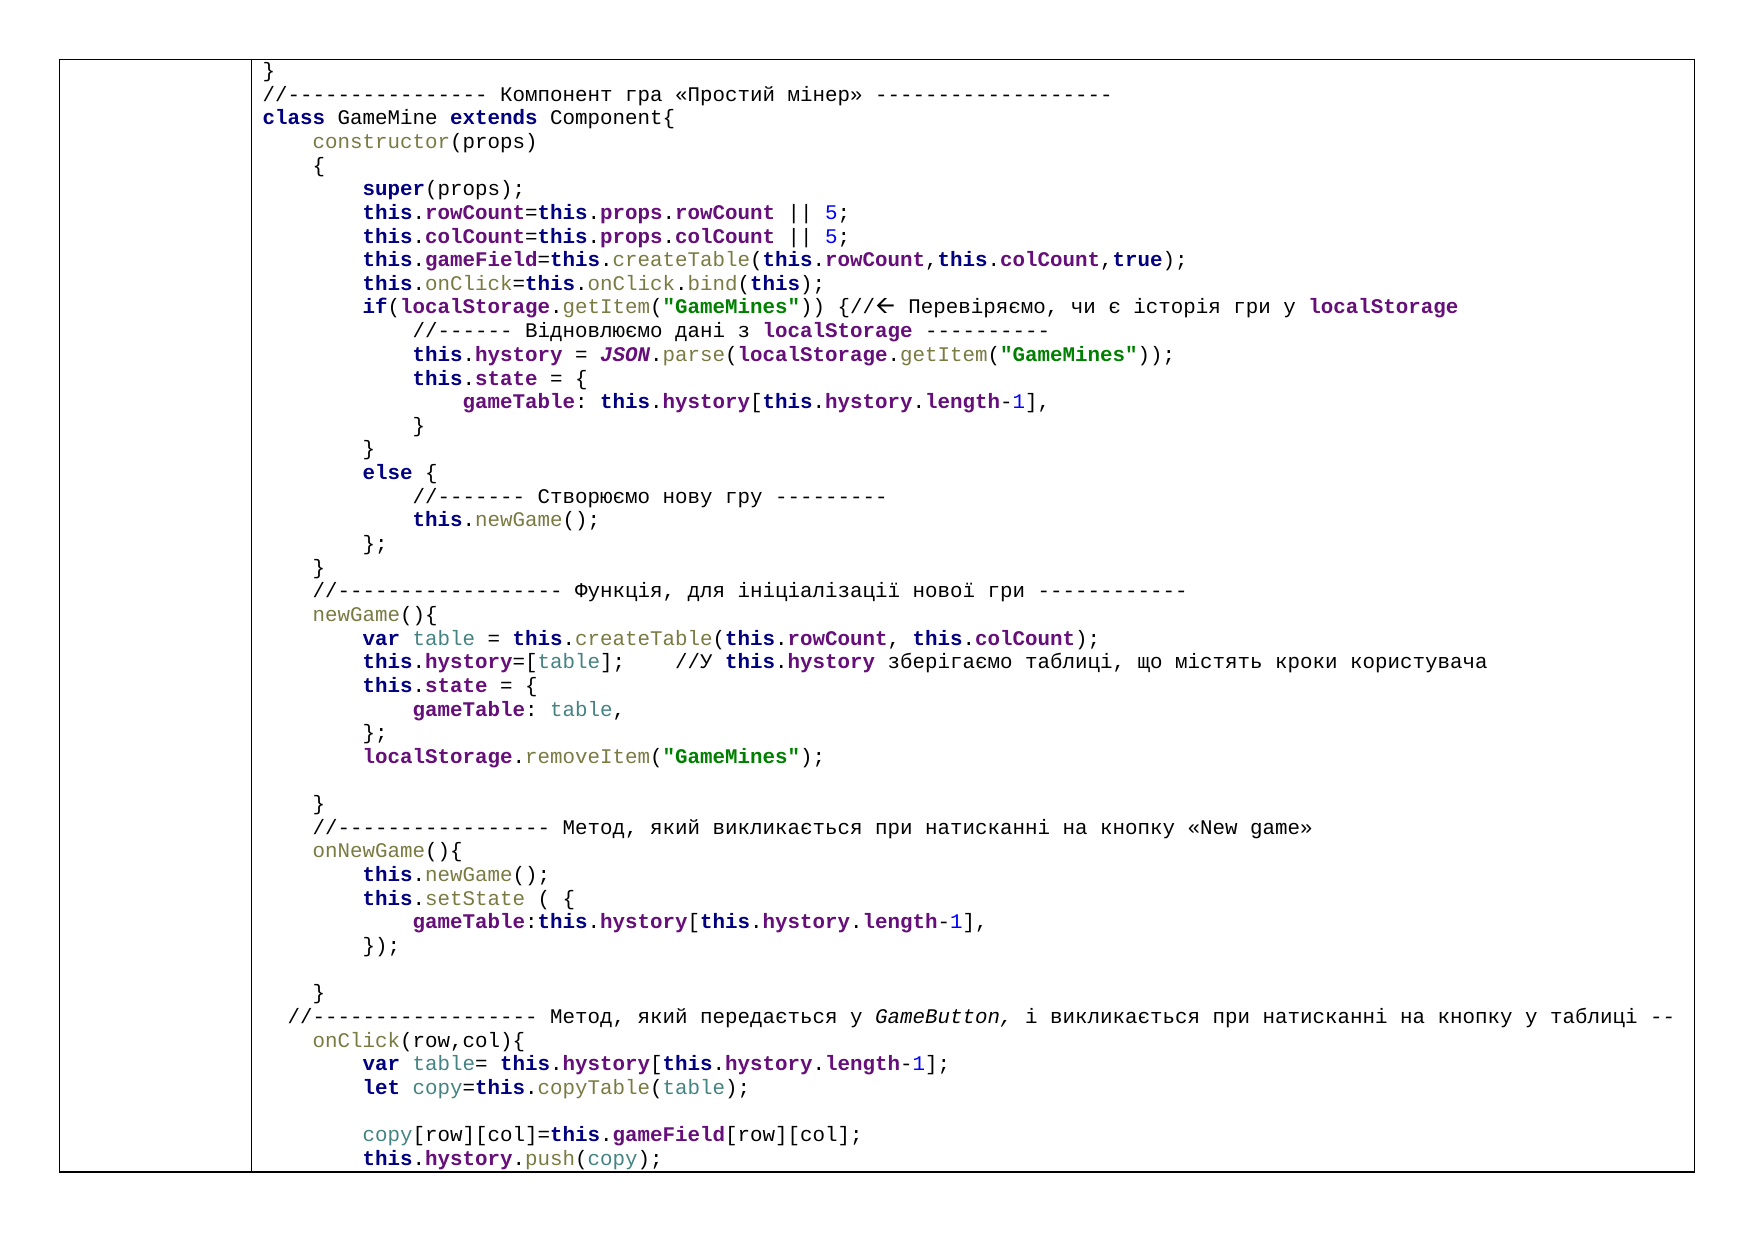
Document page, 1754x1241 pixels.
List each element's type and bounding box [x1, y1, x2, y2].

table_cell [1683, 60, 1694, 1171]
table_cell [60, 60, 251, 1171]
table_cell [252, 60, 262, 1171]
